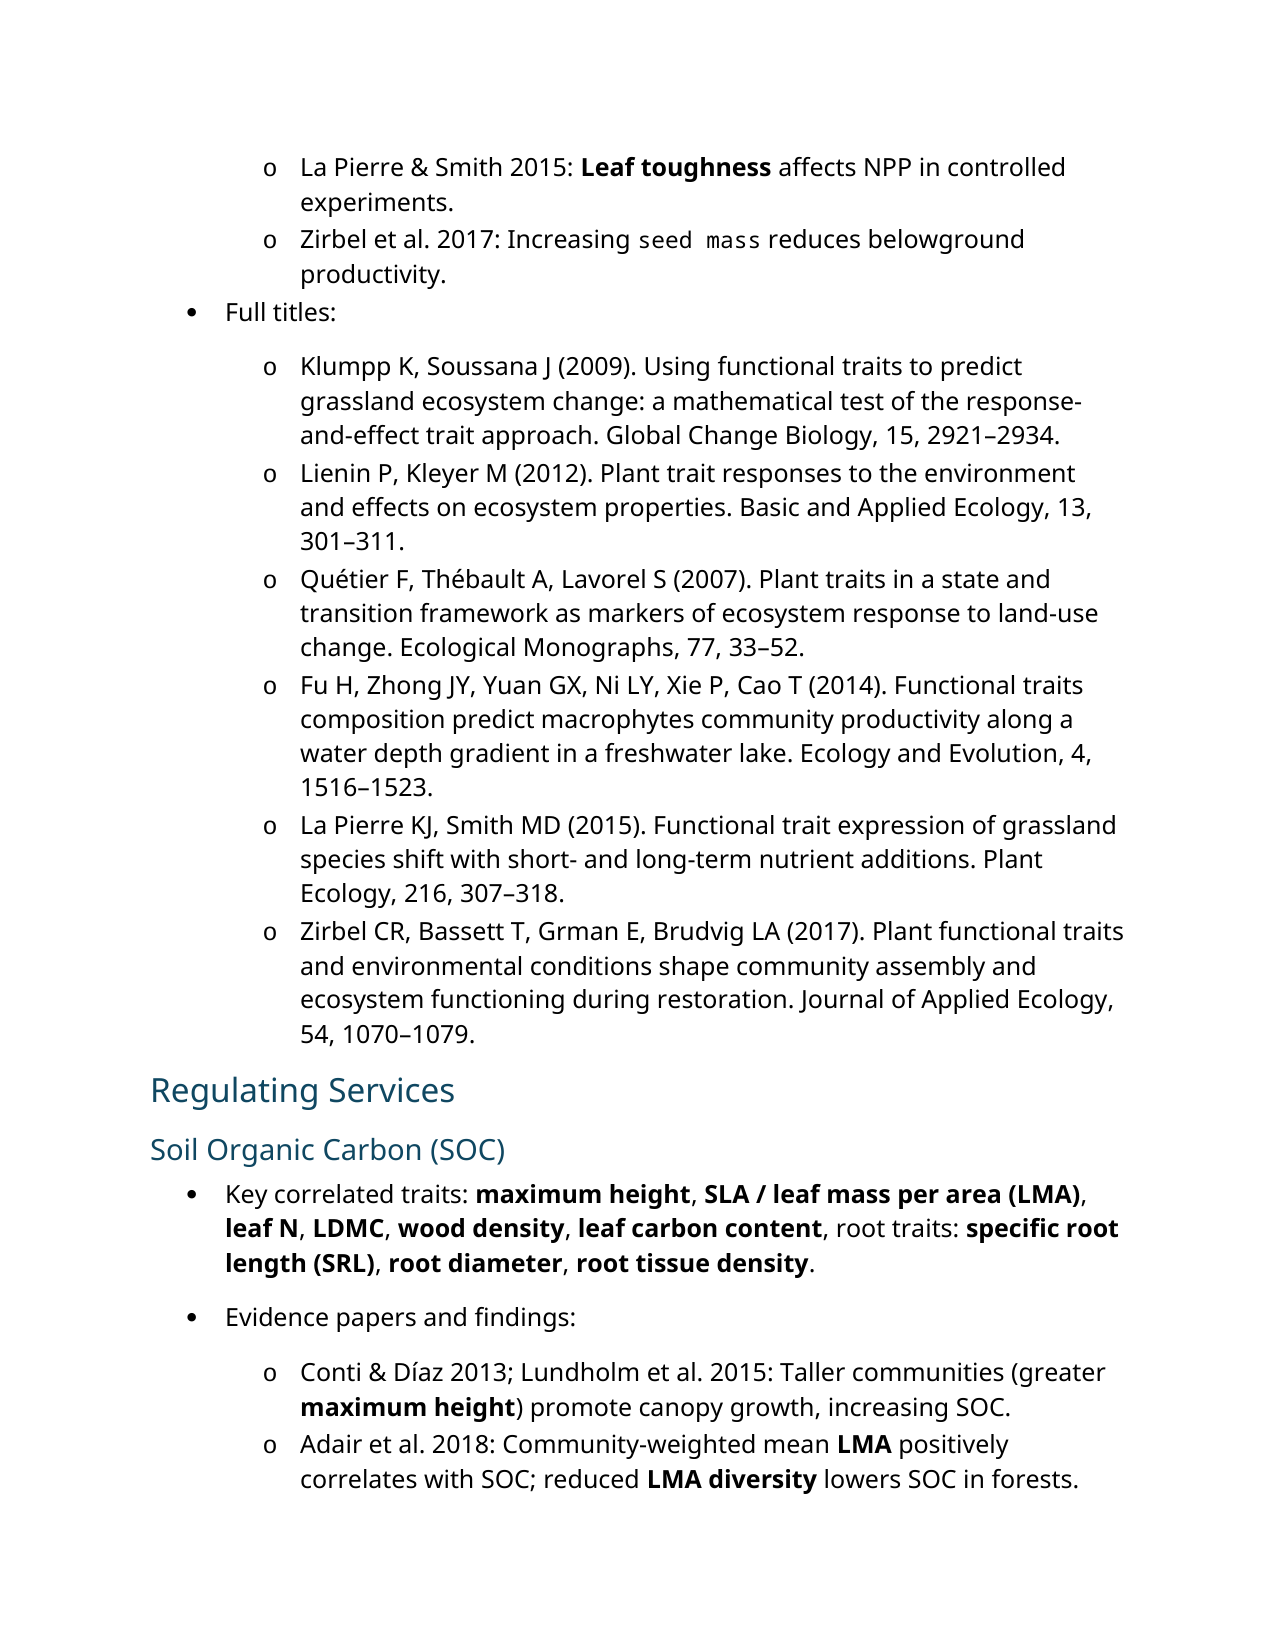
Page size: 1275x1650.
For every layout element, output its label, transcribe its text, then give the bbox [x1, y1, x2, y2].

list Zirbel CR, Bassett T, Grman E, Brudvig LA (2017). Plant functional traits and environmental conditions shape community assembly and ecosystem functioning during restoration. Journal of Applied Ecology, 54, 1070–1079. [262, 914, 1125, 1050]
subtitle Soil Organic Carbon (SOC) [150, 1129, 1125, 1169]
list Lienin P, Kleyer M (2012). Plant trait responses to the environment and effects on ecosystem properties. Basic and Applied Ecology, 13, 301–311. [262, 455, 1125, 558]
list La Pierre & Smith 2015: Leaf toughness affects NPP in controlled experiments. [262, 150, 1125, 218]
list Zirbel et al. 2017: Increasing seed mass reduces belowground productivity. [262, 222, 1125, 290]
list Key correlated traits: maximum height, SLA / leaf mass per area (LMA), leaf N, LDMC, wood density, leaf carbon content, root traits: specific root length (SRL), root diameter, root tissue density. [187, 1177, 1125, 1279]
list Full titles: [187, 294, 1125, 328]
list Quétier F, Thébault A, Lavorel S (2007). Plant traits in a state and transition framework as markers of ecosystem response to land-use change. Ecological Monographs, 77, 33–52. [262, 561, 1125, 664]
list Klumpp K, Soussana J (2009). Using functional traits to predict grassland ecosystem change: a mathematical test of the response-and-effect trait approach. Global Change Biology, 15, 2921–2934. [262, 349, 1125, 451]
subtitle Regulating Services [150, 1067, 1125, 1112]
list Fu H, Zhong JY, Yuan GX, Ni LY, Xie P, Cao T (2014). Functional traits composition predict macrophytes community productivity along a water depth gradient in a freshwater lake. Ecology and Evolution, 4, 1516–1523. [262, 667, 1125, 804]
list La Pierre KJ, Smith MD (2015). Functional trait expression of grassland species shift with short- and long-term nutrient additions. Plant Ecology, 216, 307–318. [262, 808, 1125, 910]
list Evidence papers and findings: [187, 1300, 1125, 1334]
list Conti & Díaz 2013; Lundholm et al. 2015: Taller communities (greater maximum height) promote canopy growth, increasing SOC. [262, 1355, 1125, 1423]
list Adair et al. 2018: Community-weighted mean LMA positively correlates with SOC; reduced LMA diversity lowers SOC in forests. [262, 1427, 1125, 1495]
